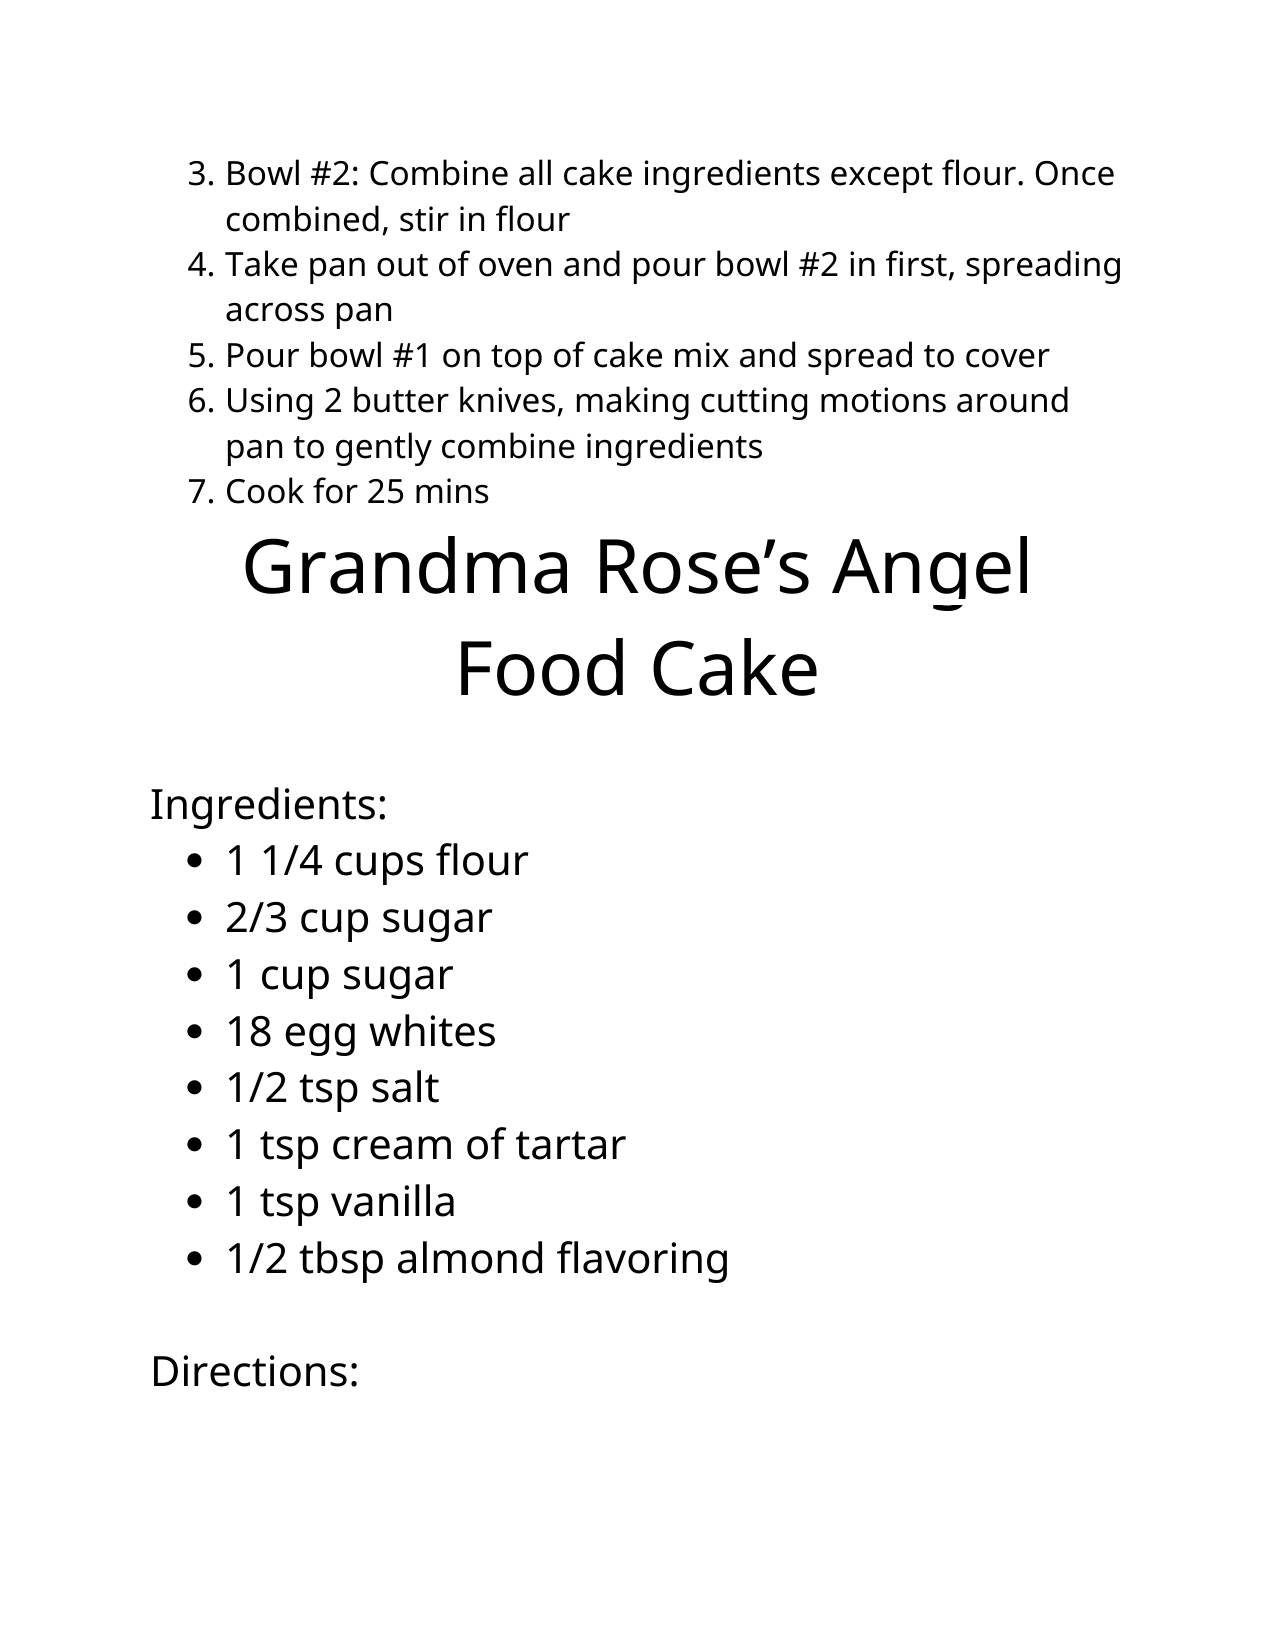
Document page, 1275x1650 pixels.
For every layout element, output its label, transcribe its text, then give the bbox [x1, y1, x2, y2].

list Using 2 butter knives, making cutting motions around pan to gently combine ingredients [187, 377, 1125, 468]
list 1 tsp cream of tartar [187, 1115, 1125, 1172]
list 1 tsp vanilla [187, 1172, 1125, 1229]
list 1/2 tsp salt [187, 1058, 1125, 1115]
list 1/2 tbsp almond flavoring [187, 1229, 1125, 1285]
text Grandma Rose’s Angel Food Cake [150, 513, 1125, 718]
list 1 1/4 cups flour [187, 831, 1125, 888]
list Pour bowl #1 on top of cake mix and spread to cover [187, 332, 1125, 377]
text Ingredients: [150, 718, 1125, 831]
text Directions: [150, 1342, 1125, 1399]
list 2/3 cup sugar [187, 888, 1125, 945]
list Bowl #2: Combine all cake ingredients except flour. Once combined, stir in flour [187, 150, 1125, 241]
list 18 egg whites [187, 1002, 1125, 1058]
list 1 cup sugar [187, 945, 1125, 1002]
list Cook for 25 mins [187, 468, 1125, 513]
list Take pan out of oven and pour bowl #2 in first, spreading across pan [187, 241, 1125, 332]
